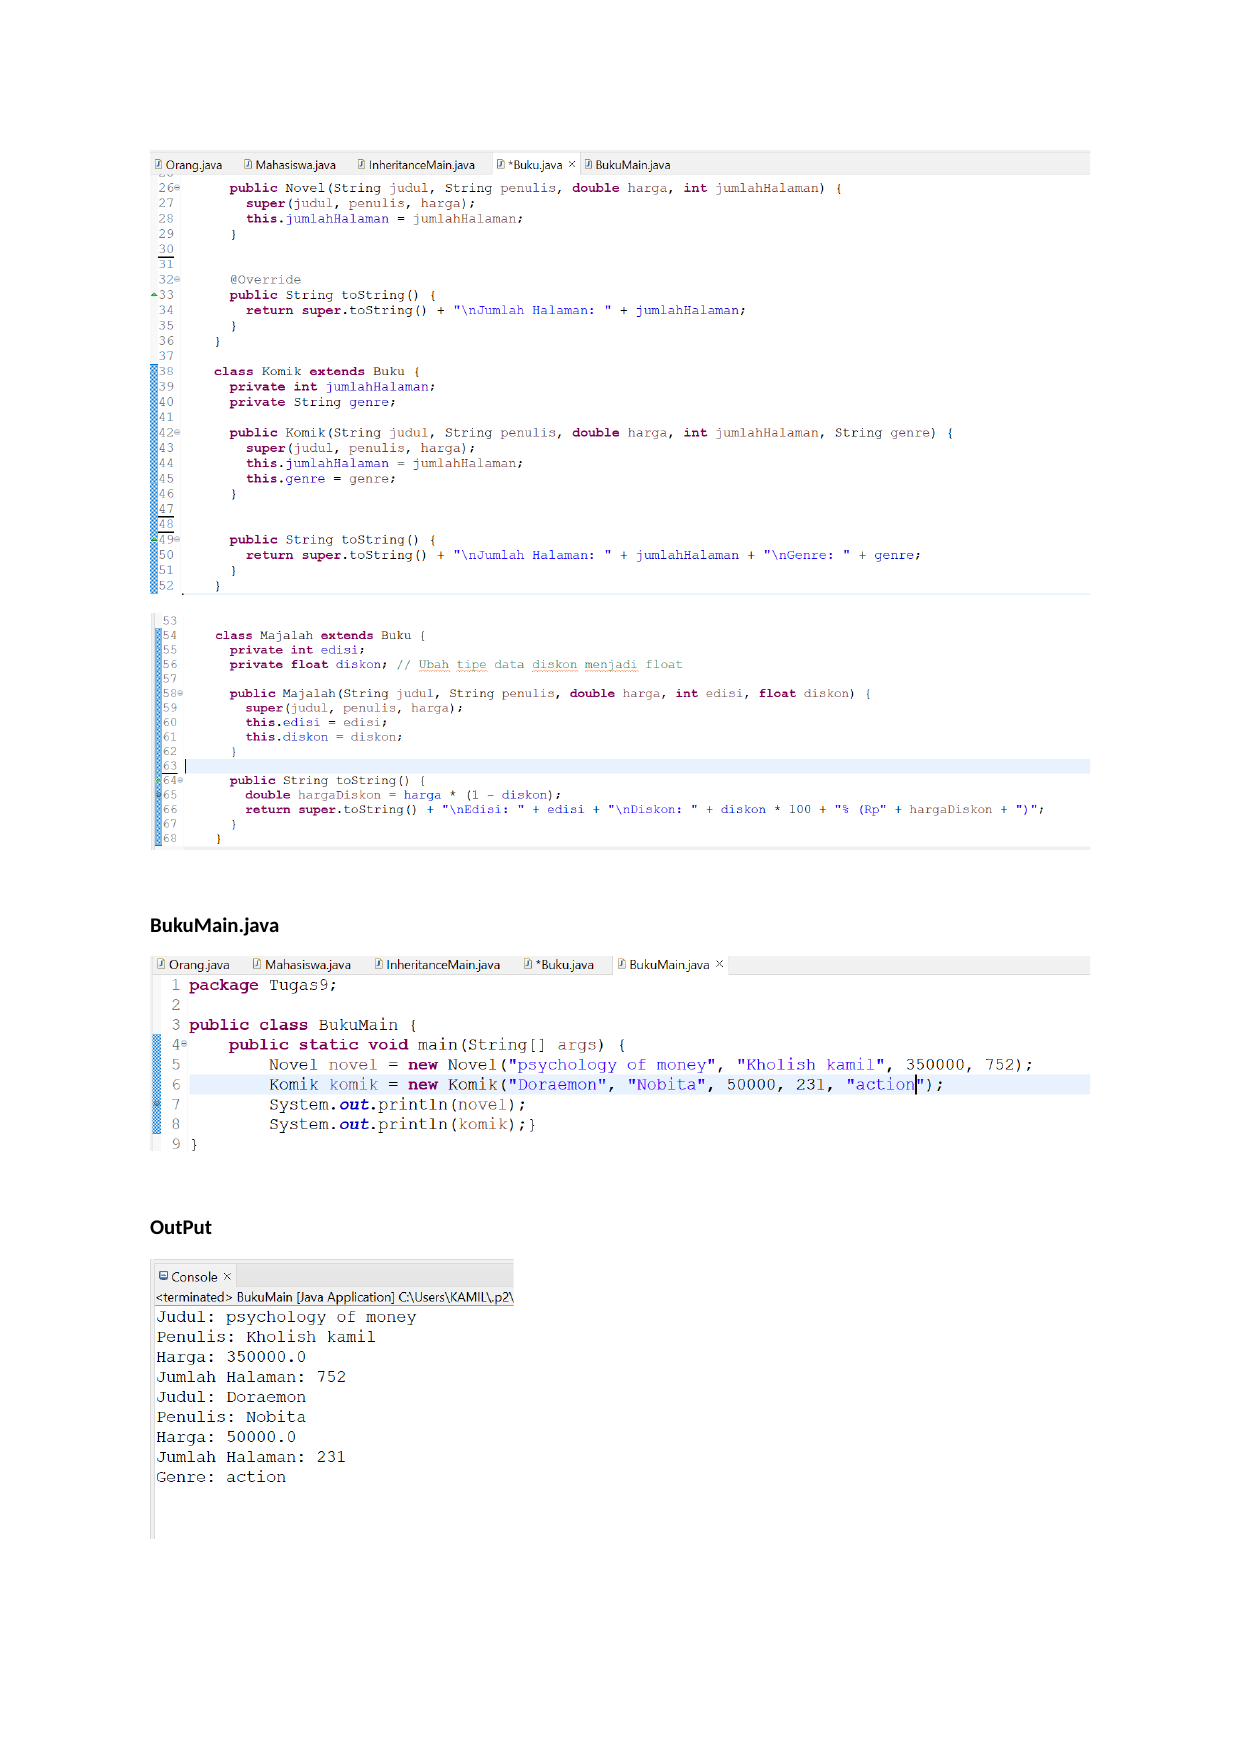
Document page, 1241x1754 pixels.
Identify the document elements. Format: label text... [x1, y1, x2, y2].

picture [150, 1259, 514, 1539]
picture [150, 956, 1091, 1151]
text OutPut [150, 1214, 1090, 1239]
picture [150, 150, 1091, 595]
picture [150, 613, 1091, 850]
text BukuMain.java [150, 913, 1090, 938]
